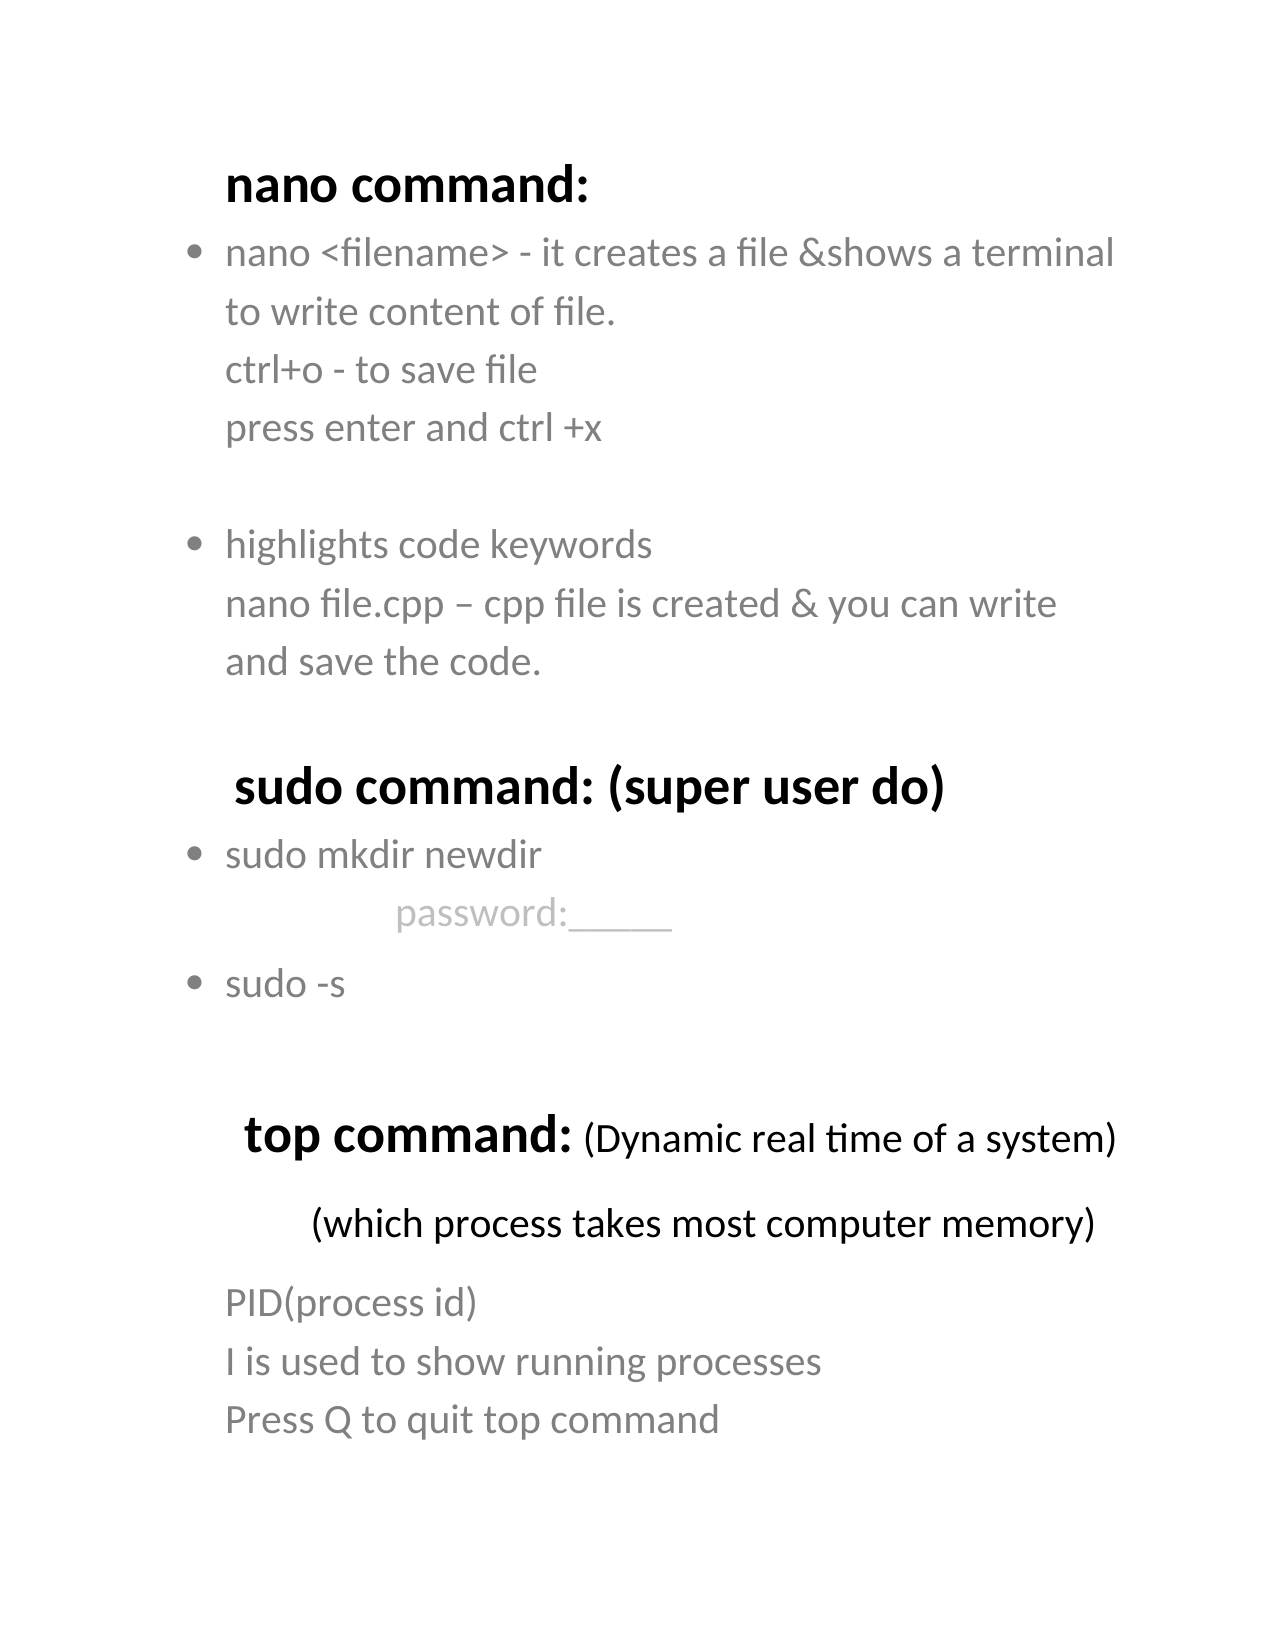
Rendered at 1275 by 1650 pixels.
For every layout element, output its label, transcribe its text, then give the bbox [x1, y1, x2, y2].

list sudo command: (super user do) [225, 752, 1125, 818]
list Press Q to quit top command [225, 1393, 1125, 1444]
list nano command: [225, 150, 1125, 216]
list press enter and ctrl +x [225, 401, 1125, 452]
list sudo mkdir newdir [187, 828, 1125, 879]
list nano <filename> - it creates a file &shows a terminal to write content of file. [187, 226, 1125, 335]
list I is used to show running processes [225, 1335, 1125, 1386]
text top command: (Dynamic real time of a system) [150, 1100, 1125, 1166]
list PID(process id) [225, 1276, 1125, 1327]
list nano file.cpp – cpp file is created & you can write and save the code. [225, 577, 1125, 686]
list ctrl+o - to save file [225, 343, 1125, 394]
list password:_____ [225, 886, 1125, 937]
list highlights code keywords [187, 518, 1125, 569]
text (which process takes most computer memory) [150, 1197, 1125, 1248]
list sudo -s [187, 945, 1125, 1011]
